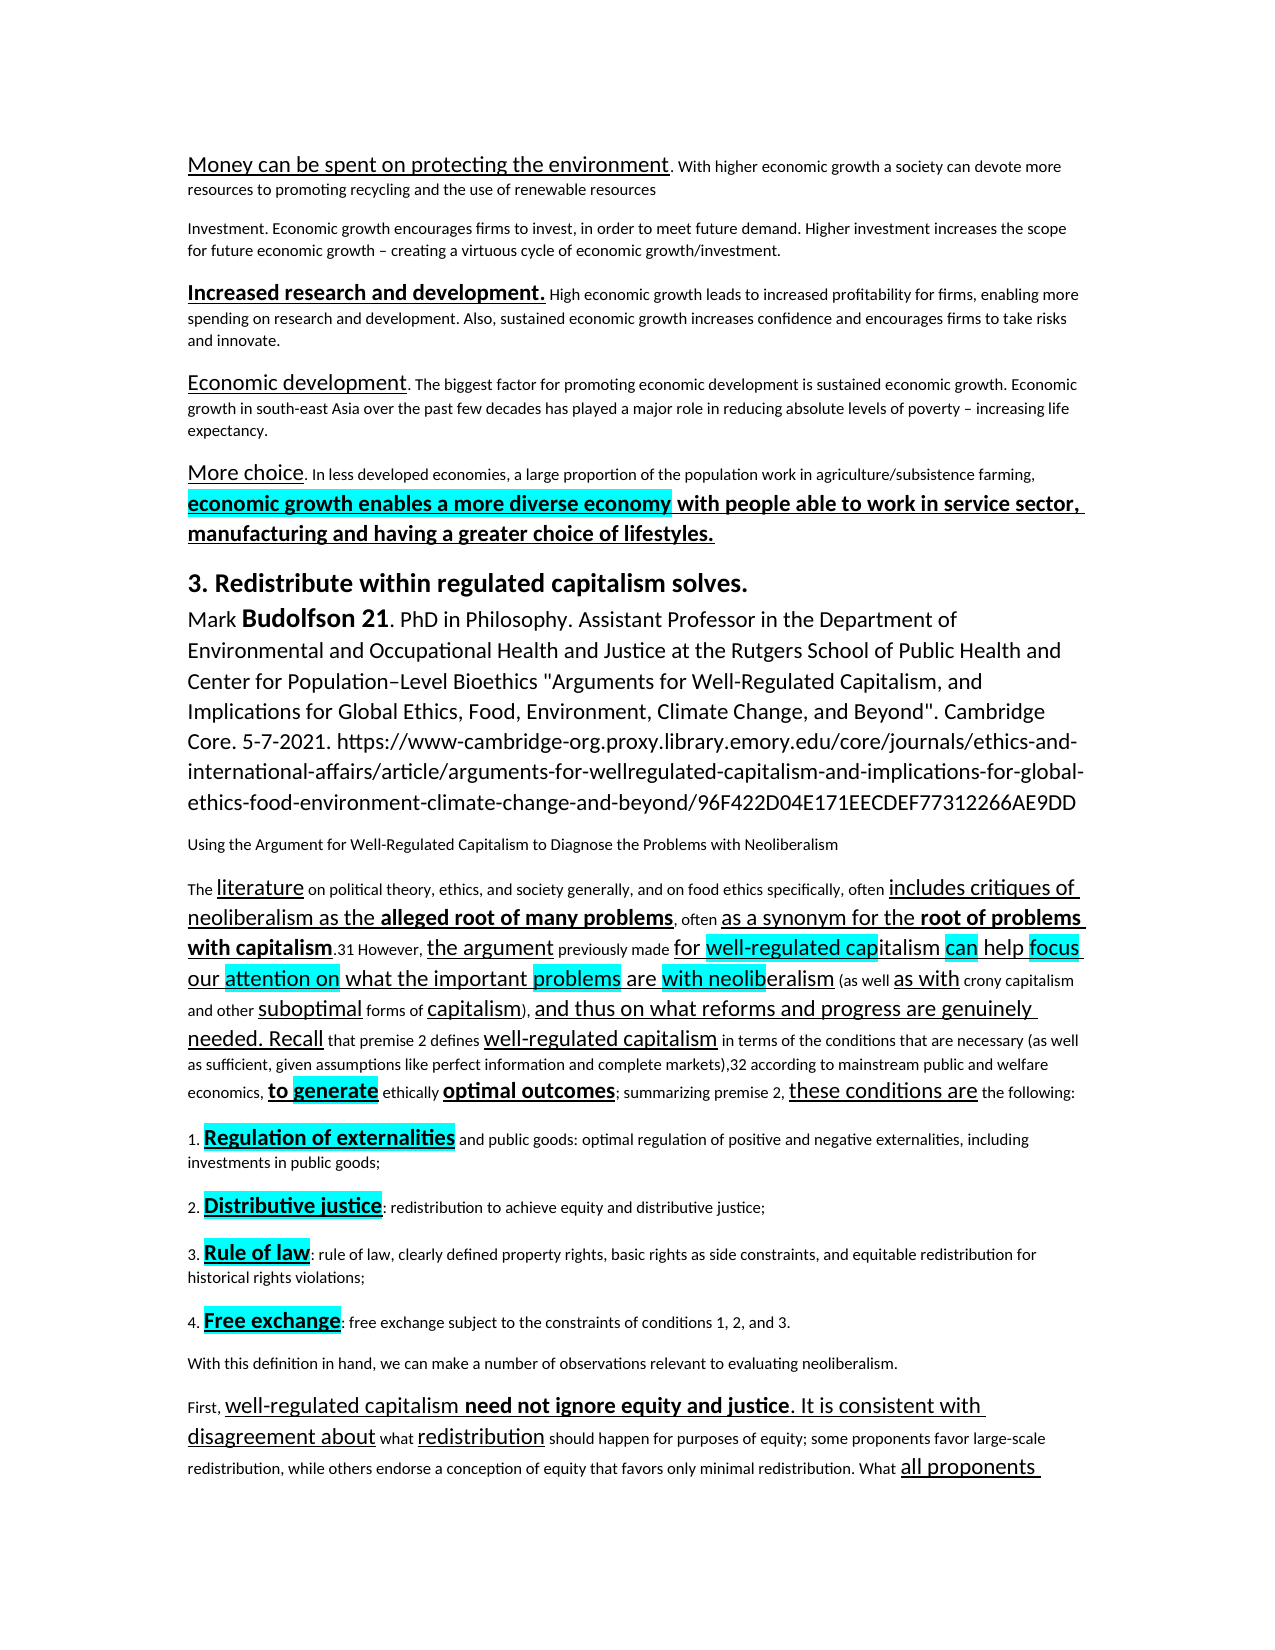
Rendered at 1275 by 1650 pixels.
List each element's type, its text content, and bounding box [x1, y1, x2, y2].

text Economic development. The biggest factor for promoting economic development is sustained economic growth. Economic growth in south-east Asia over the past few decades has played a major role in reducing absolute levels of poverty – increasing life expectancy. [187, 368, 1087, 440]
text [187, 1392, 1087, 1480]
text Mark Budolfson 21. PhD in Philosophy. Assistant Professor in the Department of Environmental and Occupational Health and Justice at the Rutgers School of Public Health and Center for Population–Level Bioethics "Arguments for Well-Regulated Capitalism, and Implications for Global Ethics, Food, Environment, Climate Change, and Beyond". Cambridge Core. 5-7-2021. https://www-cambridge-org.proxy.library.emory.edu/core/journals/ethics-and-international-affairs/article/arguments-for-wellregulated-capitalism-and-implications-for-global-ethics-food-environment-climate-change-and-beyond/96F422D04E171EECDEF77312266AE9DD [187, 601, 1087, 816]
text The literature on political theory, ethics, and society generally, and on food ethics specifically, often includes critiques of neoliberalism as the alleged root of many problems, often as a synonym for the root of problems with capitalism.31 However, the argument previously made for well-regulated capitalism can help focus our attention on what the important problems are with neoliberalism (as well as with crony capitalism and other suboptimal forms of capitalism), and thus on what reforms and progress are genuinely needed. Recall that premise 2 defines well-regulated capitalism in terms of the conditions that are necessary (as well as sufficient, given assumptions like perfect information and complete markets),32 according to mainstream public and welfare economics, to generate ethically optimal outcomes; summarizing premise 2, these conditions are the following: [187, 873, 1087, 1104]
text Using the Argument for Well-Regulated Capitalism to Diagnose the Problems with Neoliberalism [187, 834, 1087, 855]
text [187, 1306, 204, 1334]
text 1. Regulation of externalities and public goods: optimal regulation of positive and negative externalities, including investments in public goods; [187, 1123, 1087, 1173]
text Investment. Economic growth encourages firms to invest, in order to meet future demand. Higher investment increases the scope for future economic growth – creating a virtuous cycle of economic growth/investment. [187, 218, 1087, 260]
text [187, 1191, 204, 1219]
text 2. Distributive justice: redistribution to achieve equity and distributive justice; [382, 1191, 1087, 1219]
text 4. Free exchange: free exchange subject to the constraints of conditions 1, 2, and 3. [341, 1306, 1087, 1334]
text 3. Rule of law: rule of law, clearly defined property rights, basic rights as side constraints, and equitable redistribution for historical rights violations; [187, 1238, 1087, 1288]
text Increased research and development. High economic growth leads to increased profitability for firms, enabling more spending on research and development. Also, sustained economic growth increases confidence and encourages firms to take risks and innovate. [187, 278, 1087, 350]
text Money can be spent on protecting the environment. With higher economic growth a society can devote more resources to promoting recycling and the use of renewable resources [187, 150, 1087, 200]
subtitle 3. Redistribute within regulated capitalism solves. [187, 566, 1087, 599]
text More choice. In less developed economies, a large proportion of the population work in agriculture/subsistence farming, economic growth enables a more diverse economy with people able to work in service sector, manufacturing and having a greater choice of lifestyles. [187, 458, 1087, 547]
text With this definition in hand, we can make a number of observations relevant to evaluating neoliberalism. [187, 1353, 1087, 1373]
